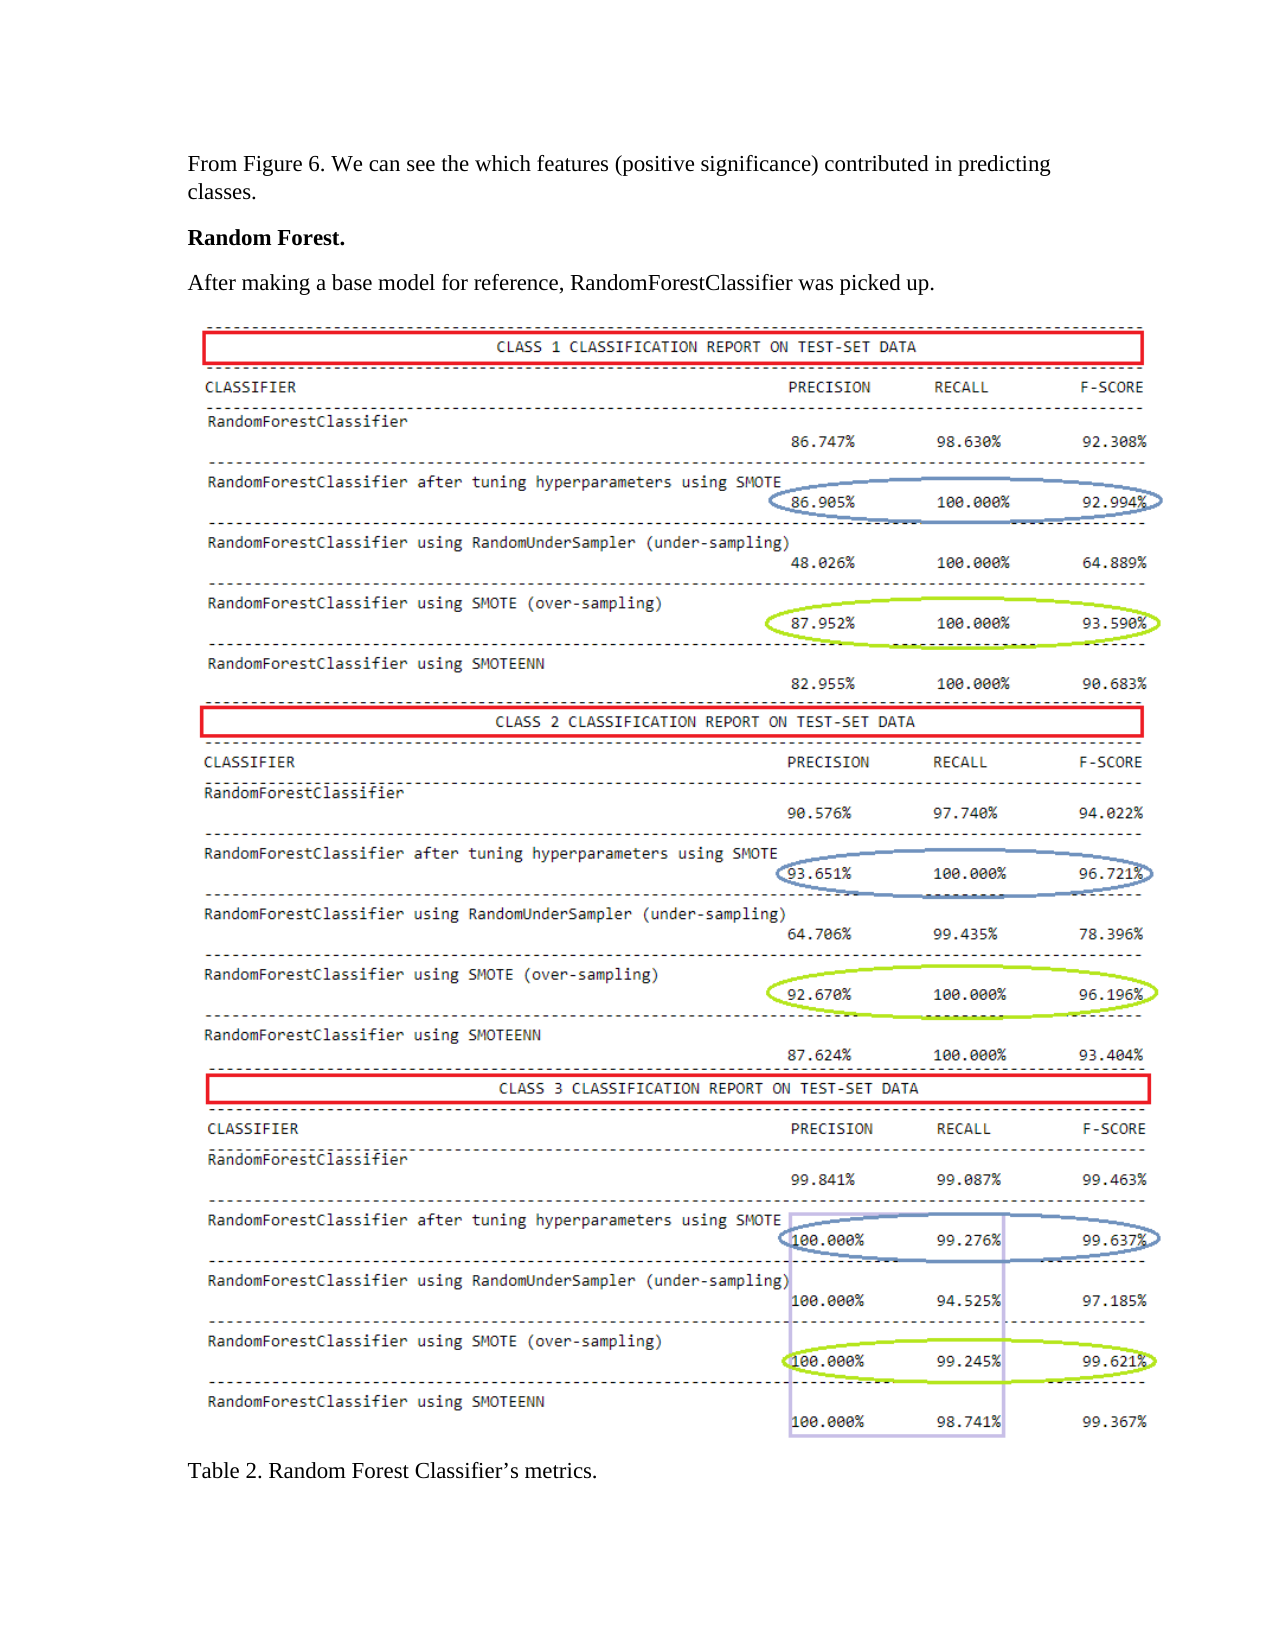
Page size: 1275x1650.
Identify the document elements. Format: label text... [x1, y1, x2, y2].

text Random Forest. [187, 223, 1125, 250]
text From Figure 6. We can see the which features (positive significance) contributed in predicting classes. [187, 150, 1125, 205]
text Table 2. Random Forest Classifier’s metrics. [187, 1458, 1125, 1484]
text After making a base model for reference, RandomForestClassifier was picked up. [187, 269, 1125, 295]
picture [187, 313, 1163, 1439]
